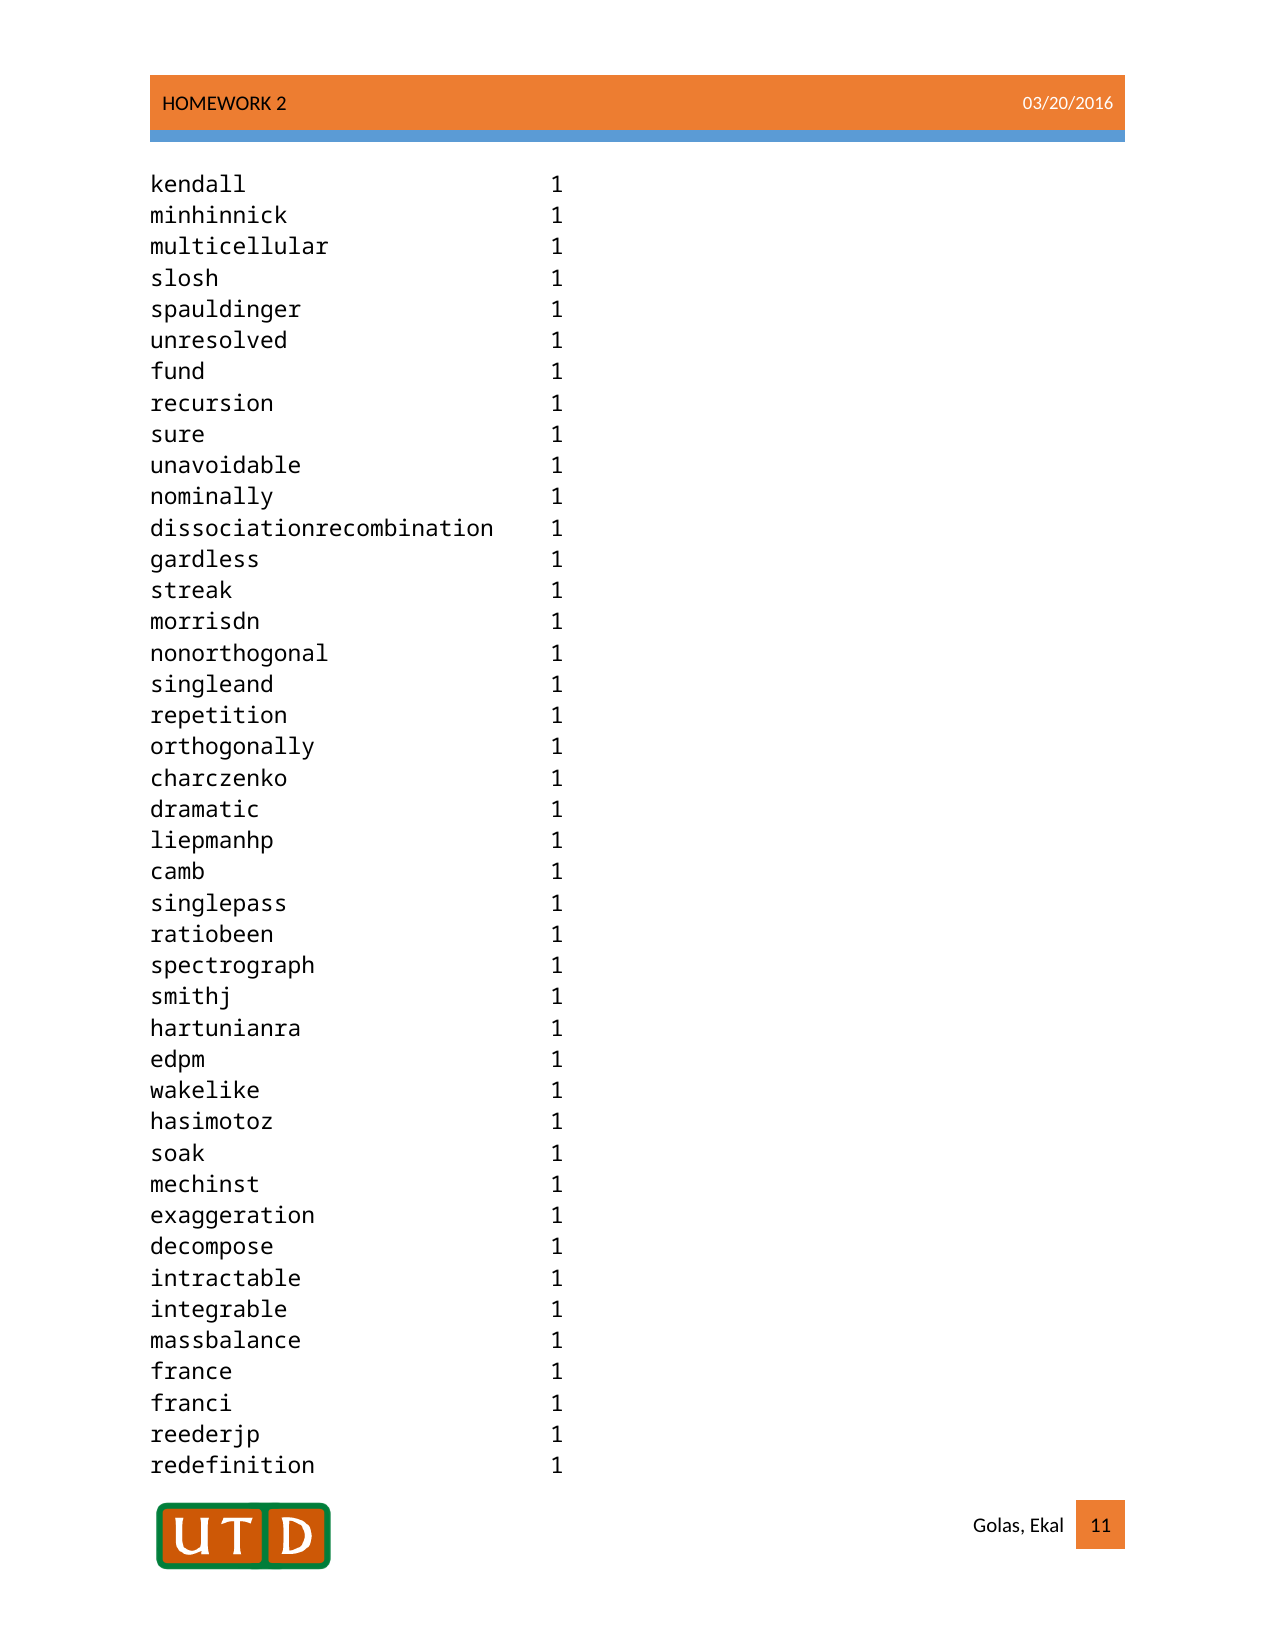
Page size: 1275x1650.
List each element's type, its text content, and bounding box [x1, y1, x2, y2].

text franci 1 [150, 1387, 1125, 1418]
text minhinnick 1 [150, 199, 1125, 230]
text exaggeration 1 [150, 1199, 1125, 1230]
text kendall 1 [150, 168, 1125, 199]
text fund 1 [150, 355, 1125, 387]
picture [150, 1498, 336, 1574]
text dissociationrecombination 1 [150, 512, 1125, 543]
text mechinst 1 [150, 1168, 1125, 1199]
text orthogonally 1 [150, 730, 1125, 762]
text reederjp 1 [150, 1418, 1125, 1449]
text charczenko 1 [150, 762, 1125, 793]
text hasimotoz 1 [150, 1105, 1125, 1137]
text unresolved 1 [150, 324, 1125, 355]
text sure 1 [150, 418, 1125, 449]
text decompose 1 [150, 1230, 1125, 1262]
text dramatic 1 [150, 793, 1125, 824]
text singlepass 1 [150, 887, 1125, 918]
text slosh 1 [150, 262, 1125, 293]
text nonorthogonal 1 [150, 637, 1125, 668]
text integrable 1 [150, 1293, 1125, 1324]
text hartunianra 1 [150, 1012, 1125, 1043]
text morrisdn 1 [150, 605, 1125, 637]
text soak 1 [150, 1137, 1125, 1168]
text unavoidable 1 [150, 449, 1125, 480]
text massbalance 1 [150, 1324, 1125, 1355]
text redefinition 1 [150, 1449, 1125, 1480]
text singleand 1 [150, 668, 1125, 699]
text smithj 1 [150, 980, 1125, 1012]
text spectrograph 1 [150, 949, 1125, 980]
text liepmanhp 1 [150, 824, 1125, 855]
text france 1 [150, 1355, 1125, 1387]
text streak 1 [150, 574, 1125, 605]
text repetition 1 [150, 699, 1125, 730]
text ratiobeen 1 [150, 918, 1125, 949]
text nominally 1 [150, 480, 1125, 512]
text intractable 1 [150, 1262, 1125, 1293]
text wakelike 1 [150, 1074, 1125, 1105]
text spauldinger 1 [150, 293, 1125, 324]
text camb 1 [150, 855, 1125, 887]
text multicellular 1 [150, 230, 1125, 262]
text recursion 1 [150, 387, 1125, 418]
text edpm 1 [150, 1043, 1125, 1074]
text gardless 1 [150, 543, 1125, 574]
